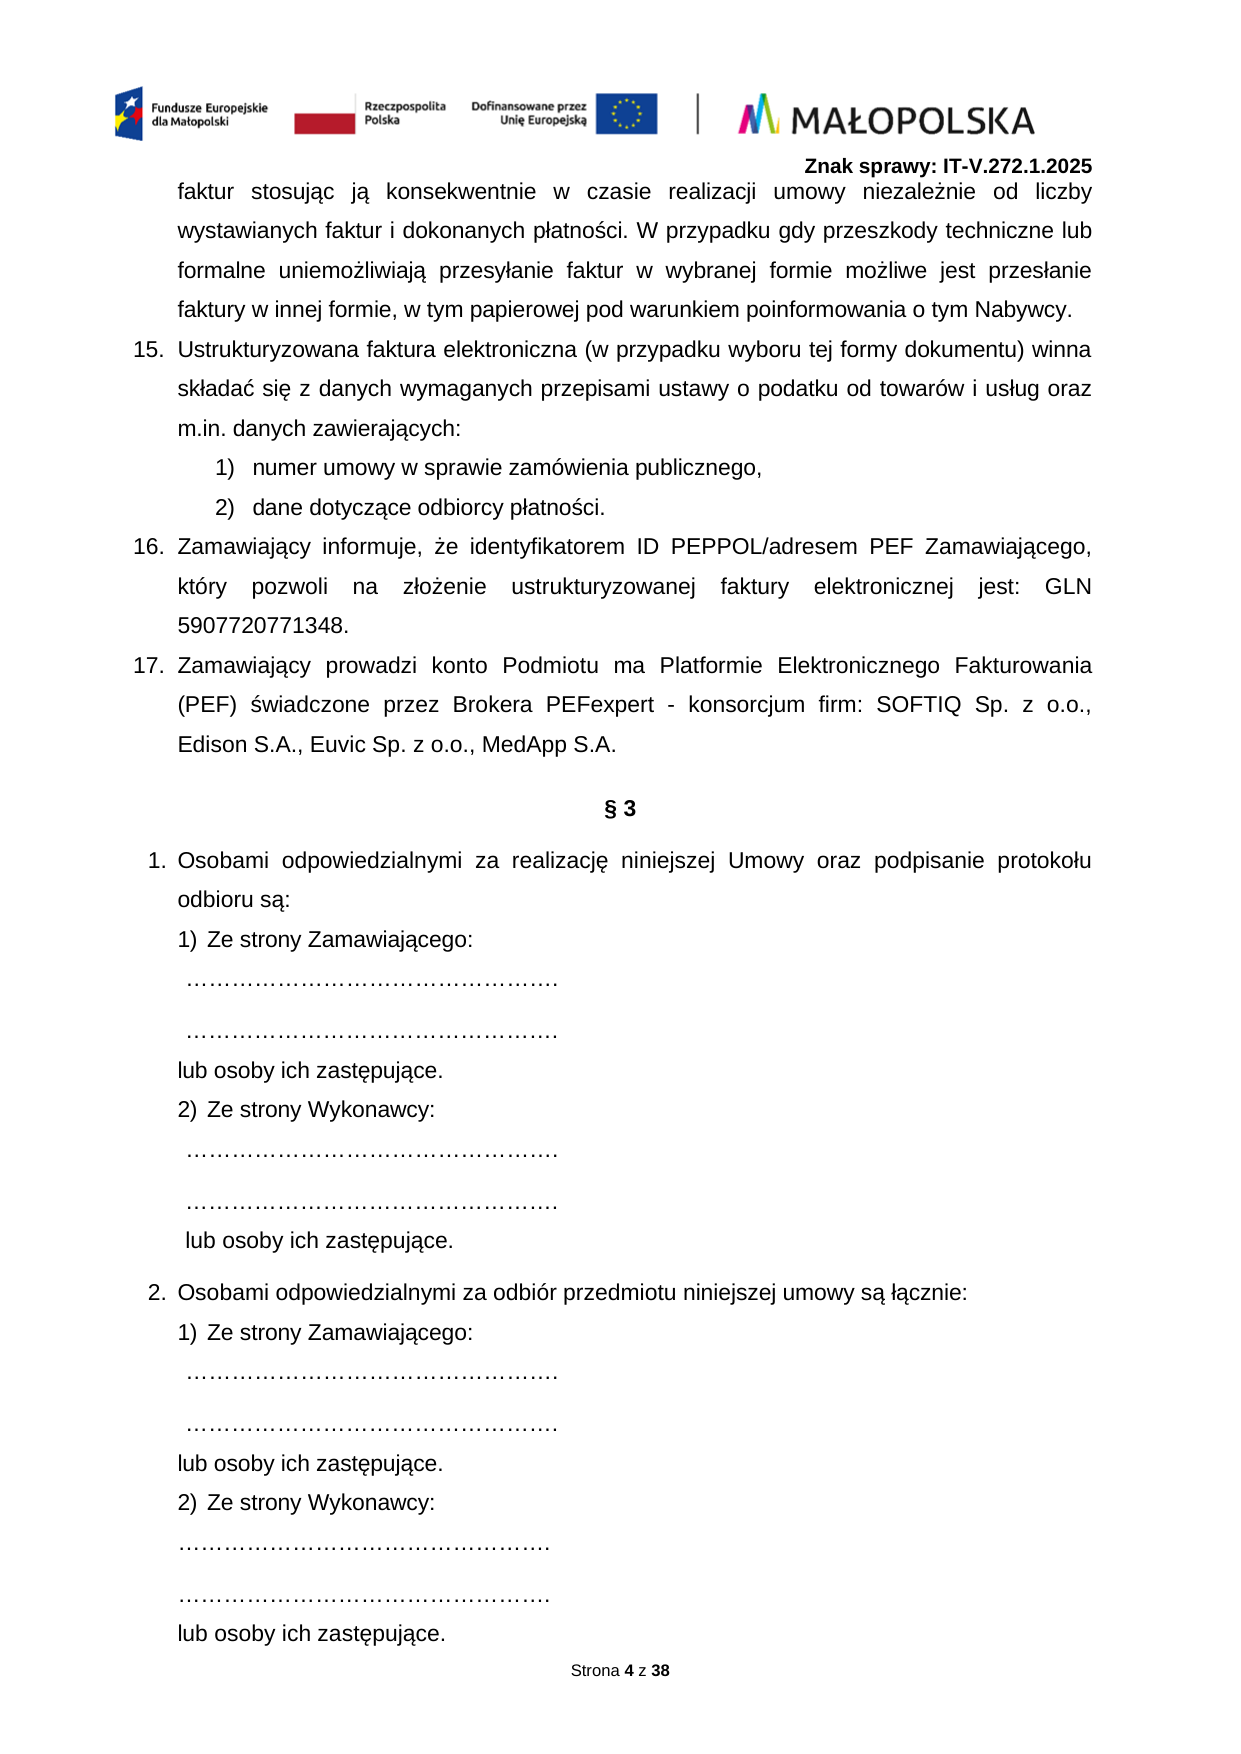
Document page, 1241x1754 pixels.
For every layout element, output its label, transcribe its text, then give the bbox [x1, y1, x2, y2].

list Ze strony Zamawiającego: [177, 1319, 1092, 1345]
text …………………………………………. [185, 1188, 1092, 1214]
text …………………………………………. [148, 1581, 1092, 1607]
text lub osoby ich zastępujące. [177, 1450, 1092, 1476]
text …………………………………………. [148, 1529, 1092, 1555]
picture [103, 73, 1049, 154]
list Osobami odpowiedzialnymi za realizację niniejszej Umowy oraz podpisanie protokołu odbioru są: [148, 847, 1092, 913]
text …………………………………………. [185, 1136, 1092, 1162]
text …………………………………………. [148, 1410, 1092, 1437]
text lub osoby ich zastępujące. [148, 1620, 1092, 1646]
list numer umowy w sprawie zamówienia publicznego, [215, 454, 1092, 481]
subtitle § 3 [148, 795, 1092, 821]
list Ustrukturyzowana faktura elektroniczna (w przypadku wyboru tej formy dokumentu) winna składać się z danych wymaganych przepisami ustawy o podatku od towarów i usług oraz m.in. danych zawierających: [133, 336, 1092, 441]
text lub osoby ich zastępujące. [177, 1057, 1092, 1083]
list Zamawiający informuje, że identyfikatorem ID PEPPOL/adresem PEF Zamawiającego, który pozwoli na złożenie ustrukturyzowanej faktury elektronicznej jest: GLN 5907720771348. [133, 533, 1092, 638]
list dane dotyczące odbiorcy płatności. [215, 494, 1092, 520]
text …………………………………………. [185, 1017, 1092, 1044]
text …………………………………………. [148, 1358, 1092, 1384]
list Osobami odpowiedzialnymi za odbiór przedmiotu niniejszej umowy są łącznie: [148, 1279, 1092, 1306]
list Ze strony Zamawiającego: [177, 926, 1092, 952]
text …………………………………………. [148, 965, 1092, 992]
text lub osoby ich zastępujące. [185, 1227, 1092, 1254]
list Ze strony Wykonawcy: [177, 1096, 1092, 1123]
list Ze strony Wykonawcy: [177, 1489, 1092, 1516]
list Zamawiający prowadzi konto Podmiotu ma Platformie Elektronicznego Fakturowania (PEF) świadczone przez Brokera PEFexpert - konsorcjum firm: SOFTIQ Sp. z o.o., Edison S.A., Euvic Sp. z o.o., MedApp S.A. [133, 652, 1092, 757]
